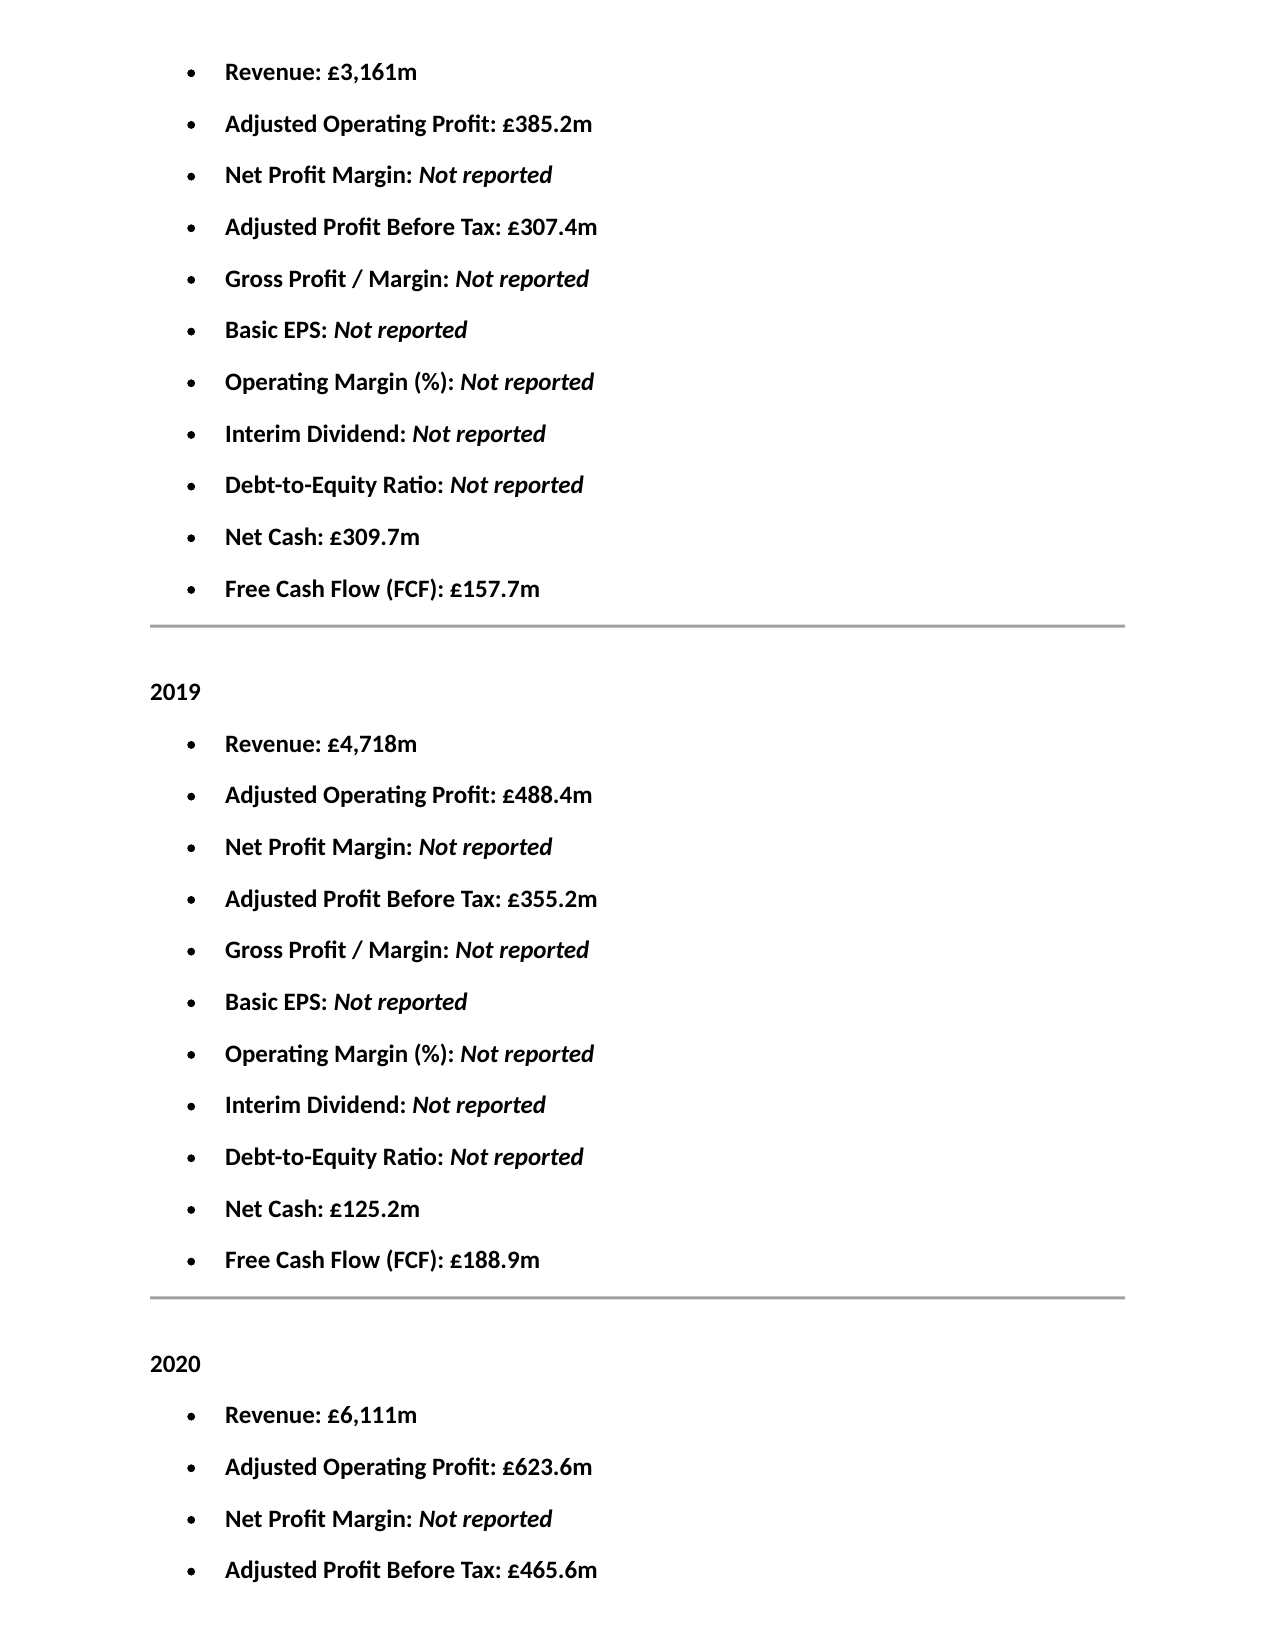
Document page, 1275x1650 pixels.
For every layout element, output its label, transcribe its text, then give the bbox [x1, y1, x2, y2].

list Adjusted Profit Before Tax: £355.2m [187, 883, 1125, 913]
list Gross Profit / Margin: Not reported [187, 263, 1125, 293]
list Adjusted Operating Profit: £623.6m [187, 1451, 1125, 1482]
list Net Cash: £309.7m [187, 521, 1125, 552]
list Basic EPS: Not reported [187, 314, 1125, 345]
list Debt-to-Equity Ratio: Not reported [187, 469, 1125, 500]
list Net Profit Margin: Not reported [187, 831, 1125, 862]
list Adjusted Operating Profit: £488.4m [187, 779, 1125, 810]
list Adjusted Profit Before Tax: £307.4m [187, 211, 1125, 242]
list Adjusted Profit Before Tax: £465.6m [187, 1554, 1125, 1585]
list Net Cash: £125.2m [187, 1193, 1125, 1223]
list Basic EPS: Not reported [187, 986, 1125, 1017]
list Adjusted Operating Profit: £385.2m [187, 108, 1125, 138]
list Revenue: £6,111m [187, 1399, 1125, 1430]
list Gross Profit / Margin: Not reported [187, 934, 1125, 965]
list Revenue: £3,161m [187, 56, 1125, 87]
list Interim Dividend: Not reported [187, 1089, 1125, 1120]
text 2020 [150, 1348, 1125, 1378]
text 2019 [150, 676, 1125, 707]
list Operating Margin (%): Not reported [187, 1038, 1125, 1068]
list Net Profit Margin: Not reported [187, 159, 1125, 190]
list Net Profit Margin: Not reported [187, 1503, 1125, 1533]
list Free Cash Flow (FCF): £157.7m [187, 573, 1125, 603]
list Revenue: £4,718m [187, 728, 1125, 758]
list Debt-to-Equity Ratio: Not reported [187, 1141, 1125, 1172]
list Free Cash Flow (FCF): £188.9m [187, 1244, 1125, 1275]
list Interim Dividend: Not reported [187, 418, 1125, 448]
list Operating Margin (%): Not reported [187, 366, 1125, 397]
